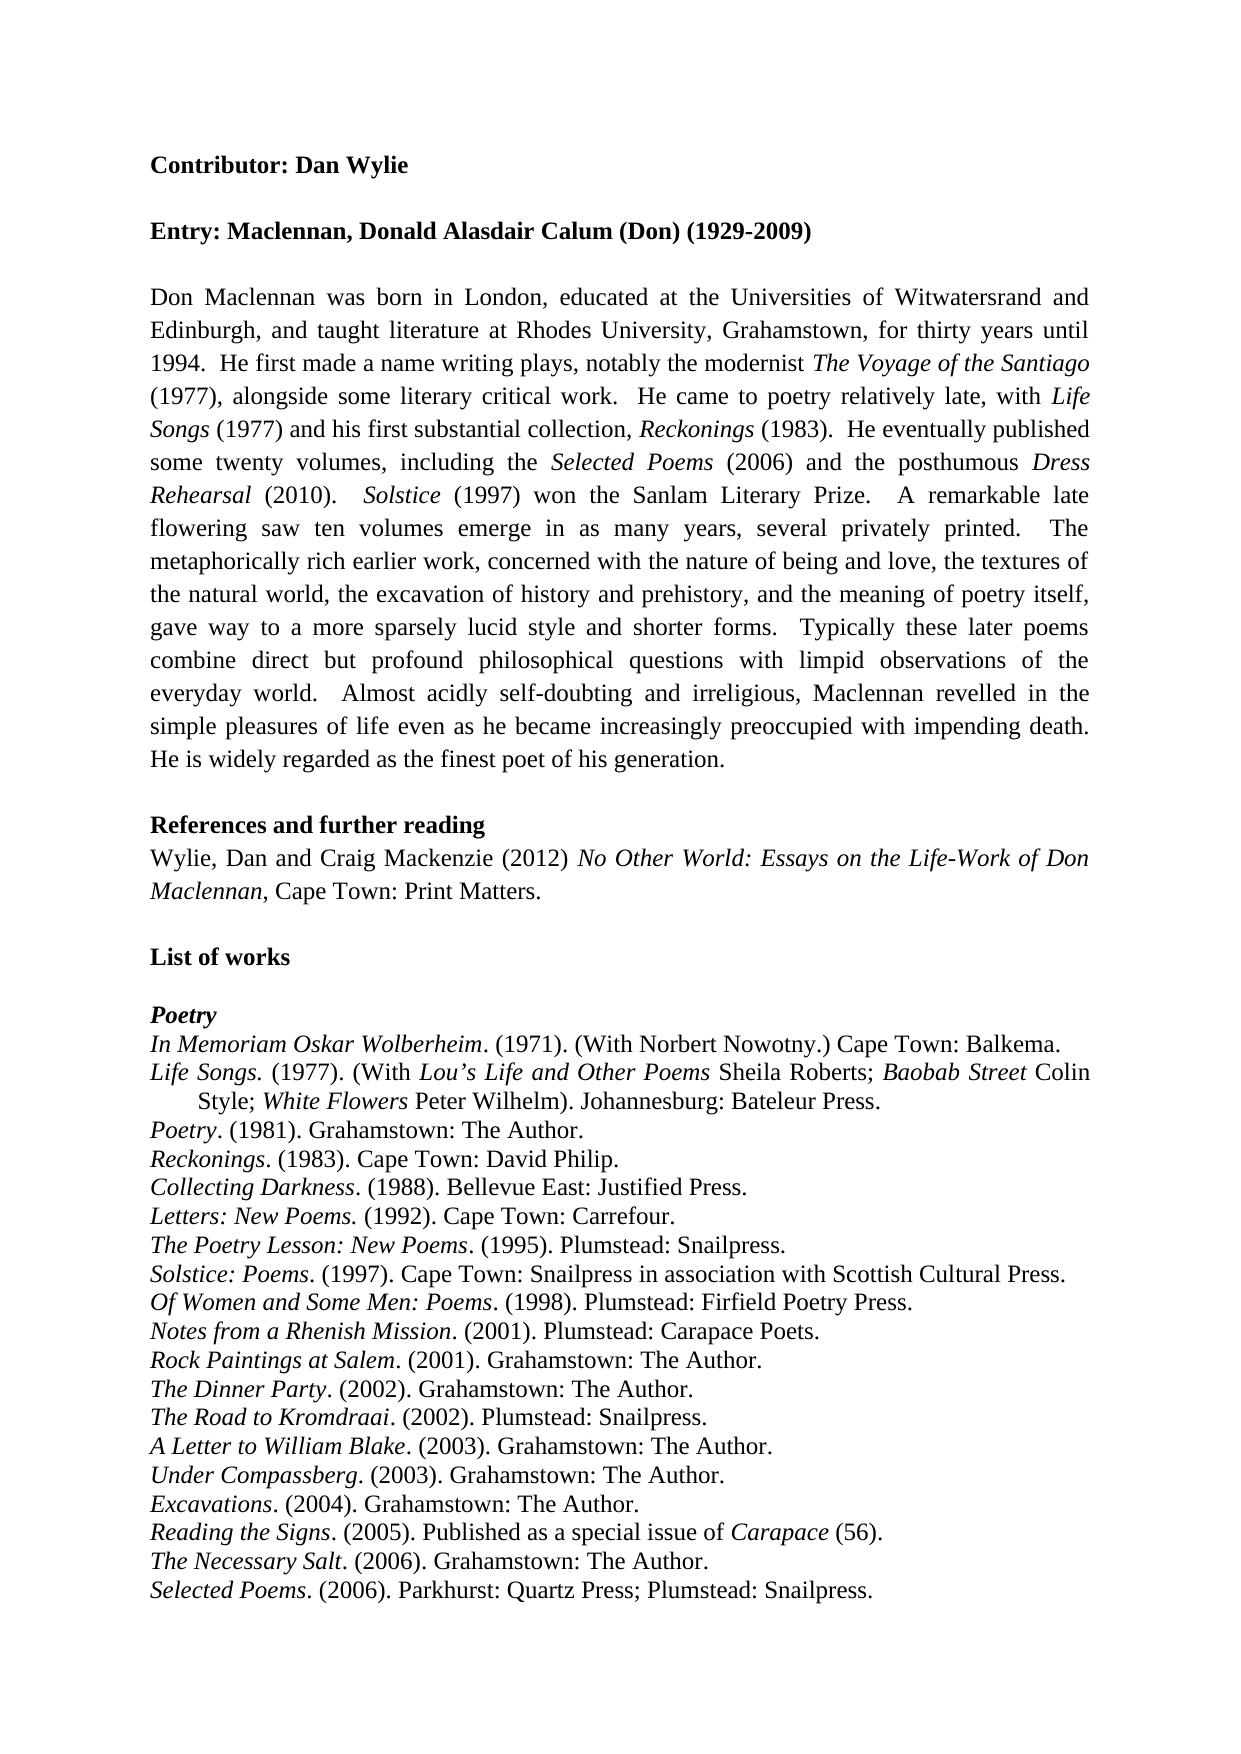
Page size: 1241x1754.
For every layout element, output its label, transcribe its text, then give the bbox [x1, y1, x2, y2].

text The Road to Kromdraai. (2002). Plumstead: Snailpress. [150, 1402, 1090, 1431]
text Reckonings. (1983). Cape Town: David Philip. [150, 1144, 1090, 1172]
text A Letter to William Blake. (2003). Grahamstown: The Author. [150, 1431, 1090, 1460]
text Contributor: Dan Wylie [150, 150, 1090, 179]
text Poetry. (1981). Grahamstown: The Author. [150, 1115, 1090, 1144]
text Reading the Signs. (2005). Published as a special issue of Carapace (56). [150, 1517, 1090, 1546]
text Rock Paintings at Salem. (2001). Grahamstown: The Author. [150, 1345, 1090, 1374]
text Wylie, Dan and Craig Mackenzie (2012) No Other World: Essays on the Life-Work of Don Maclennan, Cape Town: Print Matters. [150, 843, 1090, 905]
text Of Women and Some Men: Poems. (1998). Plumstead: Firfield Poetry Press. [150, 1287, 1090, 1316]
text Solstice: Poems. (1997). Cape Town: Snailpress in association with Scottish Cultural Press. [150, 1259, 1090, 1287]
text Entry: Maclennan, Donald Alasdair Calum (Don) (1929-2009) [150, 216, 1090, 245]
text In Memoriam Oskar Wolberheim. (1971). (With Norbert Nowotny.) Cape Town: Balkema. [150, 1029, 1090, 1057]
text Collecting Darkness. (1988). Bellevue East: Justified Press. [150, 1172, 1090, 1201]
text The Poetry Lesson: New Poems. (1995). Plumstead: Snailpress. [150, 1230, 1090, 1259]
text Under Compassberg. (2003). Grahamstown: The Author. [150, 1460, 1090, 1489]
text Excavations. (2004). Grahamstown: The Author. [150, 1489, 1090, 1517]
text Notes from a Rhenish Mission. (2001). Plumstead: Carapace Poets. [150, 1316, 1090, 1345]
text Letters: New Poems. (1992). Cape Town: Carrefour. [150, 1201, 1090, 1230]
text Life Songs. (1977). (With Lou’s Life and Other Poems Sheila Roberts; Baobab Street Colin Style; White Flowers Peter Wilhelm). Johannesburg: Bateleur Press. [150, 1057, 1090, 1115]
text References and further reading [150, 810, 1090, 839]
text List of works [150, 942, 1090, 971]
text The Necessary Salt. (2006). Grahamstown: The Author. [150, 1546, 1090, 1575]
text Selected Poems. (2006). Parkhurst: Quartz Press; Plumstead: Snailpress. [150, 1575, 1090, 1604]
text The Dinner Party. (2002). Grahamstown: The Author. [150, 1374, 1090, 1402]
text Poetry [150, 1000, 1090, 1029]
text Don Maclennan was born in London, educated at the Universities of Witwatersrand and Edinburgh, and taught literature at Rhodes University, Grahamstown, for thirty years until 1994. He first made a name writing plays, notably the modernist The Voyage of the Santiago (1977), alongside some literary critical work. He came to poetry relatively late, with Life Songs (1977) and his first substantial collection, Reckonings (1983). He eventually published some twenty volumes, including the Selected Poems (2006) and the posthumous Dress Rehearsal (2010). Solstice (1997) won the Sanlam Literary Prize. A remarkable late flowering saw ten volumes emerge in as many years, several privately printed. The metaphorically rich earlier work, concerned with the nature of being and love, the textures of the natural world, the excavation of history and prehistory, and the meaning of poetry itself, gave way to a more sparsely lucid style and shorter forms. Typically these later poems combine direct but profound philosophical questions with limpid observations of the everyday world. Almost acidly self-doubting and irreligious, Maclennan revelled in the simple pleasures of life even as he became increasingly preoccupied with impending death. He is widely regarded as the finest poet of his generation. [150, 282, 1090, 773]
